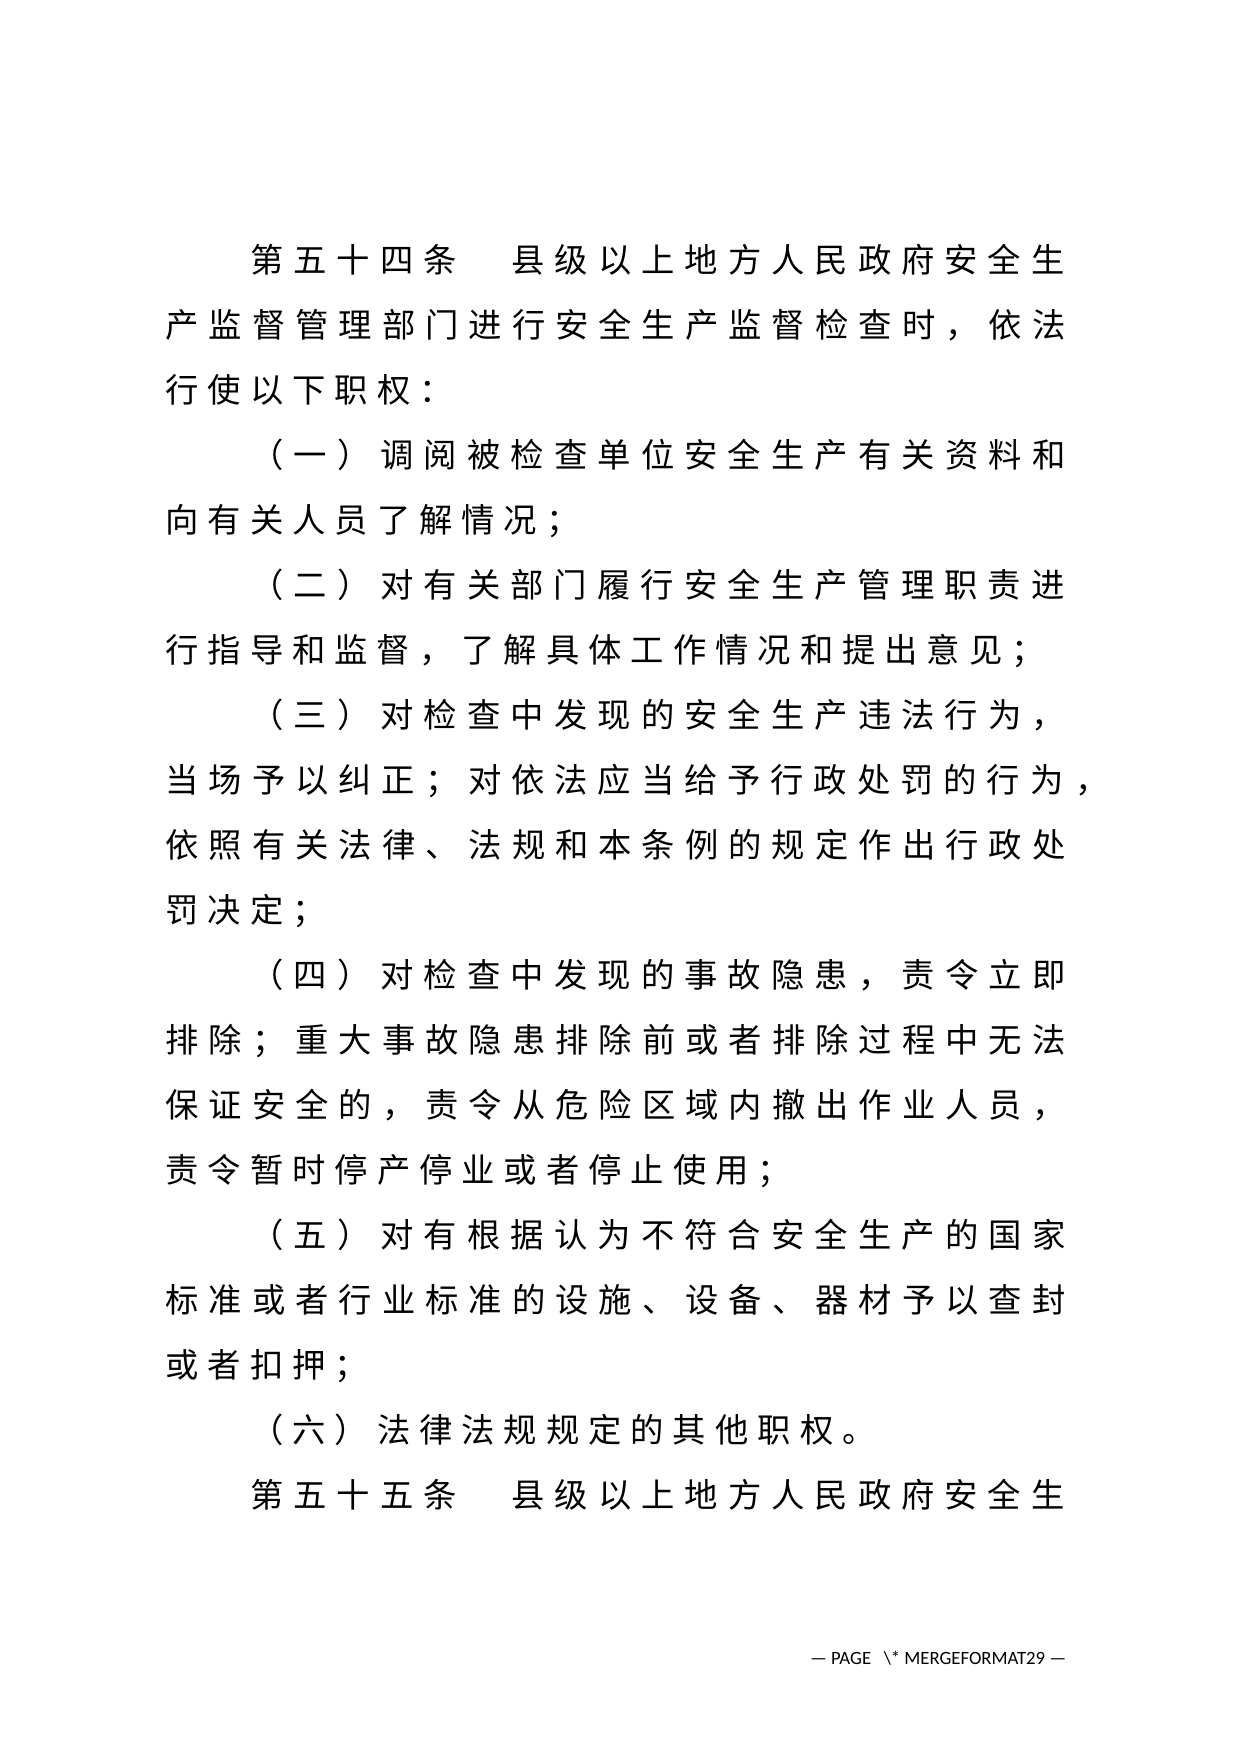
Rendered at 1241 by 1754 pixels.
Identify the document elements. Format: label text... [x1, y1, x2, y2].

text （一）调阅被检查单位安全生产有关资料和向有关人员了解情况； [165, 421, 1075, 551]
text （六）法律法规规定的其他职权。 [165, 1396, 1075, 1461]
text （五）对有根据认为不符合安全生产的国家标准或者行业标准的设施、设备、器材予以查封或者扣押； [165, 1201, 1075, 1396]
text （三）对检查中发现的安全生产违法行为，当场予以纠正；对依法应当给予行政处罚的行为，依照有关法律、法规和本条例的规定作出行政处罚决定； [165, 681, 1075, 941]
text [165, 1461, 1075, 1526]
text 第五十四条 县级以上地方人民政府安全生产监督管理部门进行安全生产监督检查时，依法行使以下职权： [165, 226, 1075, 421]
text （四）对检查中发现的事故隐患，责令立即排除；重大事故隐患排除前或者排除过程中无法保证安全的，责令从危险区域内撤出作业人员，责令暂时停产停业或者停止使用； [165, 941, 1075, 1201]
text （二）对有关部门履行安全生产管理职责进行指导和监督，了解具体工作情况和提出意见； [165, 551, 1075, 681]
